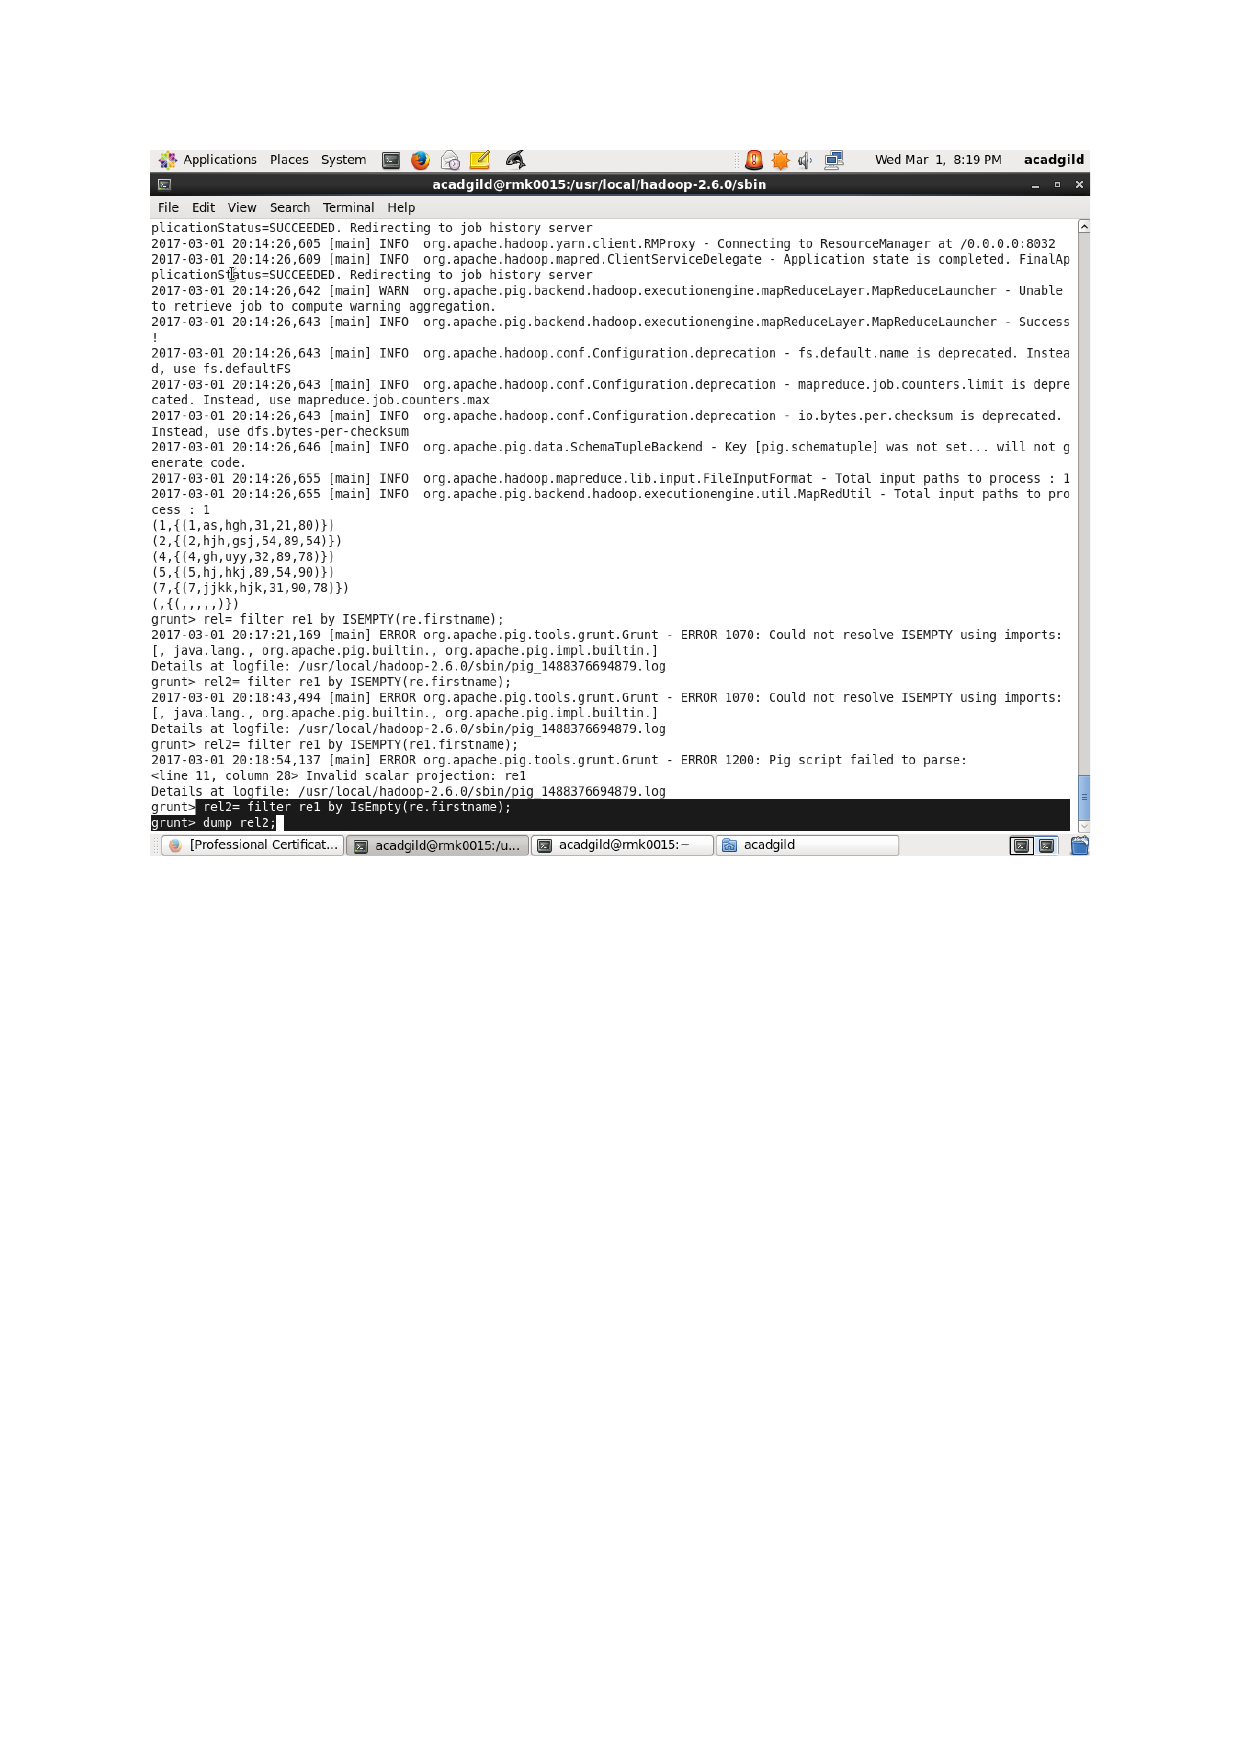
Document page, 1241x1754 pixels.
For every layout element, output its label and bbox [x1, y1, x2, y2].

picture [150, 150, 1091, 856]
